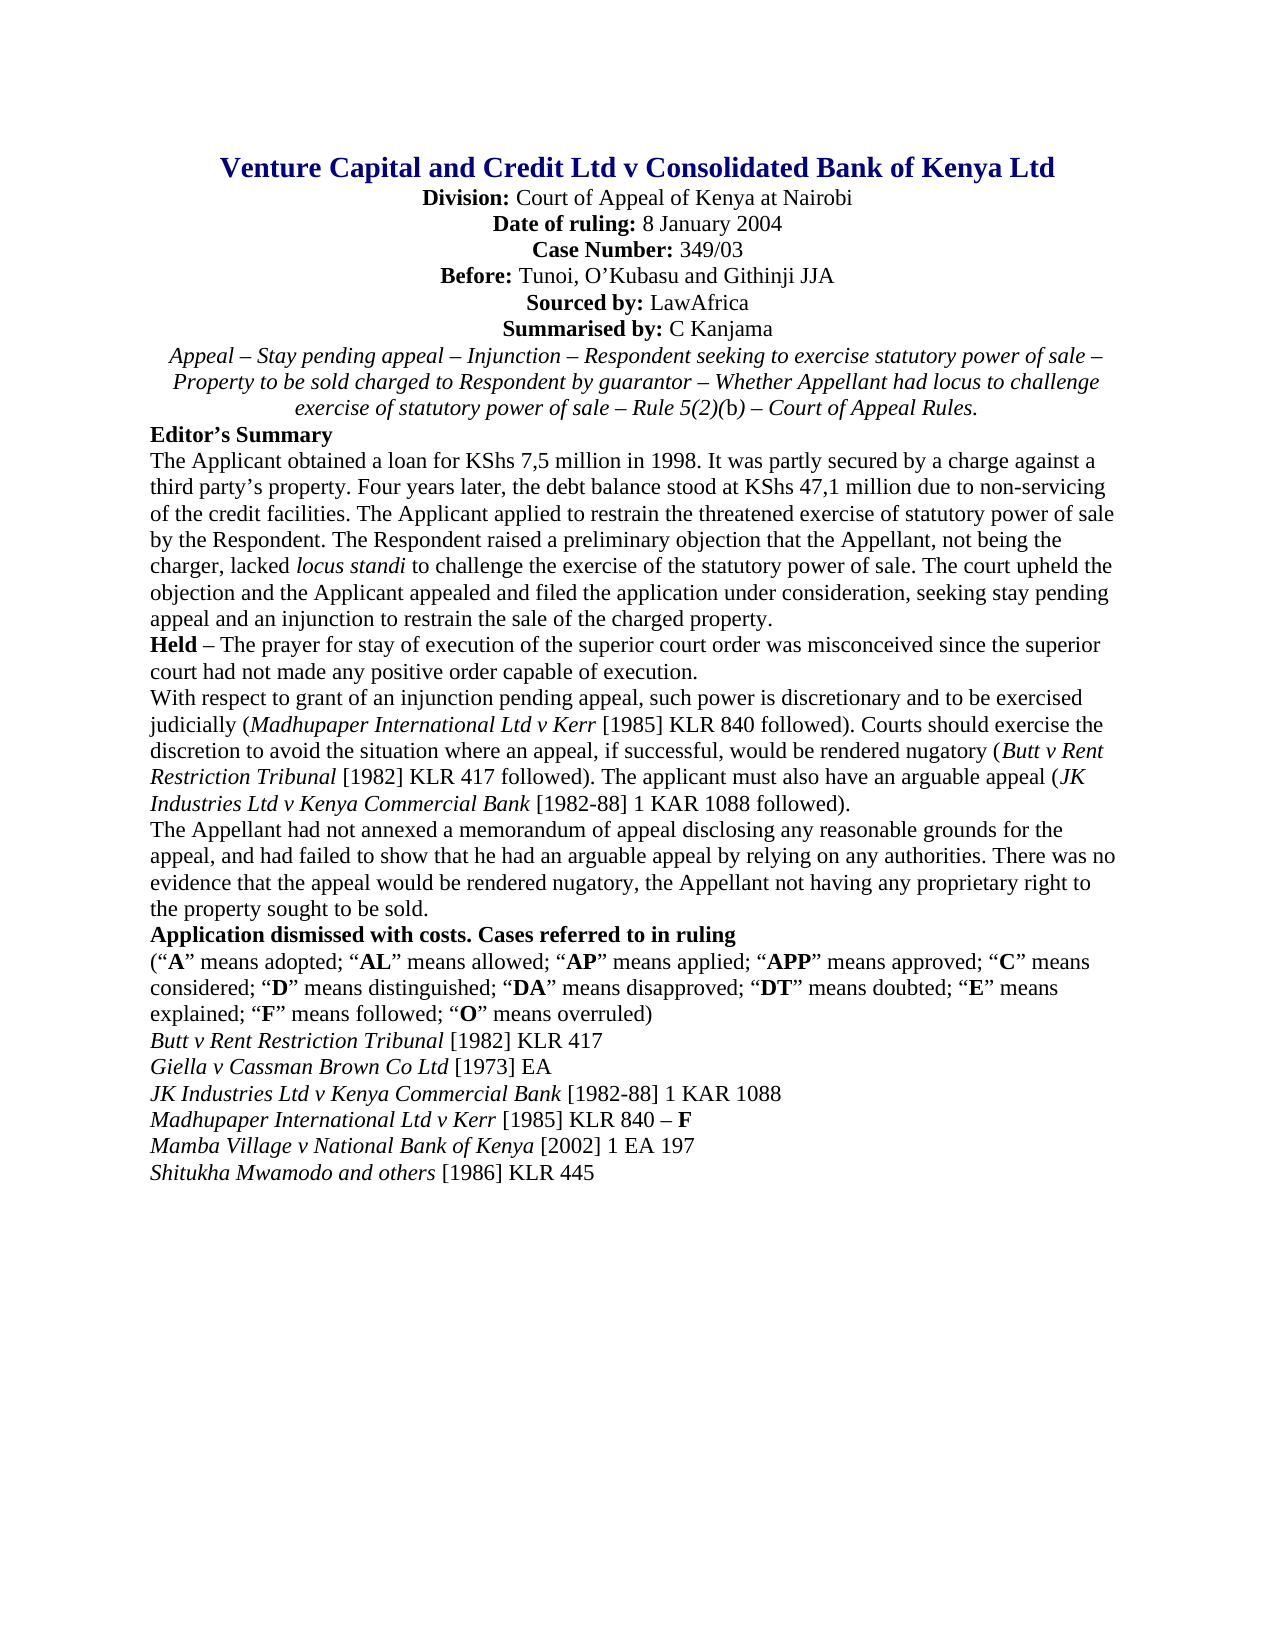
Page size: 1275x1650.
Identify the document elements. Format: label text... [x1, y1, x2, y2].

text considered; “D” means distinguished; “DA” means disapproved; “DT” means doubted; “E” means [150, 974, 1125, 1001]
text Case Number: 349/03 [150, 236, 1125, 263]
text Mamba Village v National Bank of Kenya [2002] 1 EA 197 [150, 1132, 1125, 1159]
text Butt v Rent Restriction Tribunal [1982] KLR 417 [150, 1027, 1125, 1053]
text Industries Ltd v Kenya Commercial Bank [1982-88] 1 KAR 1088 followed). [150, 790, 1125, 816]
text Before: Tunoi, O’Kubasu and Githinji JJA [150, 263, 1125, 289]
text explained; “F” means followed; “O” means overruled) [150, 1001, 1125, 1027]
text (“A” means adopted; “AL” means allowed; “AP” means applied; “APP” means approved; “C” means [150, 948, 1125, 974]
text With respect to grant of an injunction pending appeal, such power is discretionary and to be exercised judicially (Madhupaper International Ltd v Kerr [1985] KLR 840 followed). Courts should exercise the discretion to avoid the situation where an appeal, if successful, would be rendered nugatory (Butt v Rent [150, 684, 1125, 763]
text Shitukha Mwamodo and others [1986] KLR 445 [150, 1159, 1125, 1185]
text Restriction Tribunal [1982] KLR 417 followed). The applicant must also have an arguable appeal (JK [150, 763, 1125, 790]
text exercise of statutory power of sale – Rule 5(2)(b) – Court of Appeal Rules. [150, 394, 1125, 421]
text Giella v Cassman Brown Co Ltd [1973] EA [150, 1053, 1125, 1079]
text Editor’s Summary [150, 421, 1125, 447]
text The Applicant obtained a loan for KShs 7,5 million in 1998. It was partly secured by a charge against a third party’s property. Four years later, the debt balance stood at KShs 47,1 million due to non-servicing of the credit facilities. The Applicant applied to restrain the threatened exercise of statutory power of sale by the Respondent. The Respondent raised a preliminary objection that the Appellant, not being the charger, lacked locus standi to challenge the exercise of the statutory power of sale. The court upheld the objection and the Applicant appealed and filed the application under consideration, seeking stay pending appeal and an injunction to restrain the sale of the charged property. [150, 447, 1125, 632]
text Held – The prayer for stay of execution of the superior court order was misconceived since the superior court had not made any positive order capable of execution. [150, 632, 1125, 684]
text Madhupaper International Ltd v Kerr [1985] KLR 840 – F [150, 1106, 1125, 1132]
text Property to be sold charged to Respondent by guarantor – Whether Appellant had locus to challenge [150, 368, 1125, 394]
text JK Industries Ltd v Kenya Commercial Bank [1982-88] 1 KAR 1088 [150, 1079, 1125, 1106]
text Summarised by: C Kanjama [150, 315, 1125, 342]
text Venture Capital and Credit Ltd v Consolidated Bank of Kenya Ltd [150, 150, 1125, 183]
text The Appellant had not annexed a memorandum of appeal disclosing any reasonable grounds for the appeal, and had failed to show that he had an arguable appeal by relying on any authorities. There was no evidence that the appeal would be rendered nugatory, the Appellant not having any proprietary right to the property sought to be sold. [150, 816, 1125, 921]
text Sourced by: LawAfrica [150, 289, 1125, 315]
text Appeal – Stay pending appeal – Injunction – Respondent seeking to exercise statutory power of sale – [150, 342, 1125, 368]
text Application dismissed with costs. Cases referred to in ruling [150, 921, 1125, 948]
text Date of ruling: 8 January 2004 [150, 210, 1125, 236]
text Division: Court of Appeal of Kenya at Nairobi [150, 183, 1125, 210]
